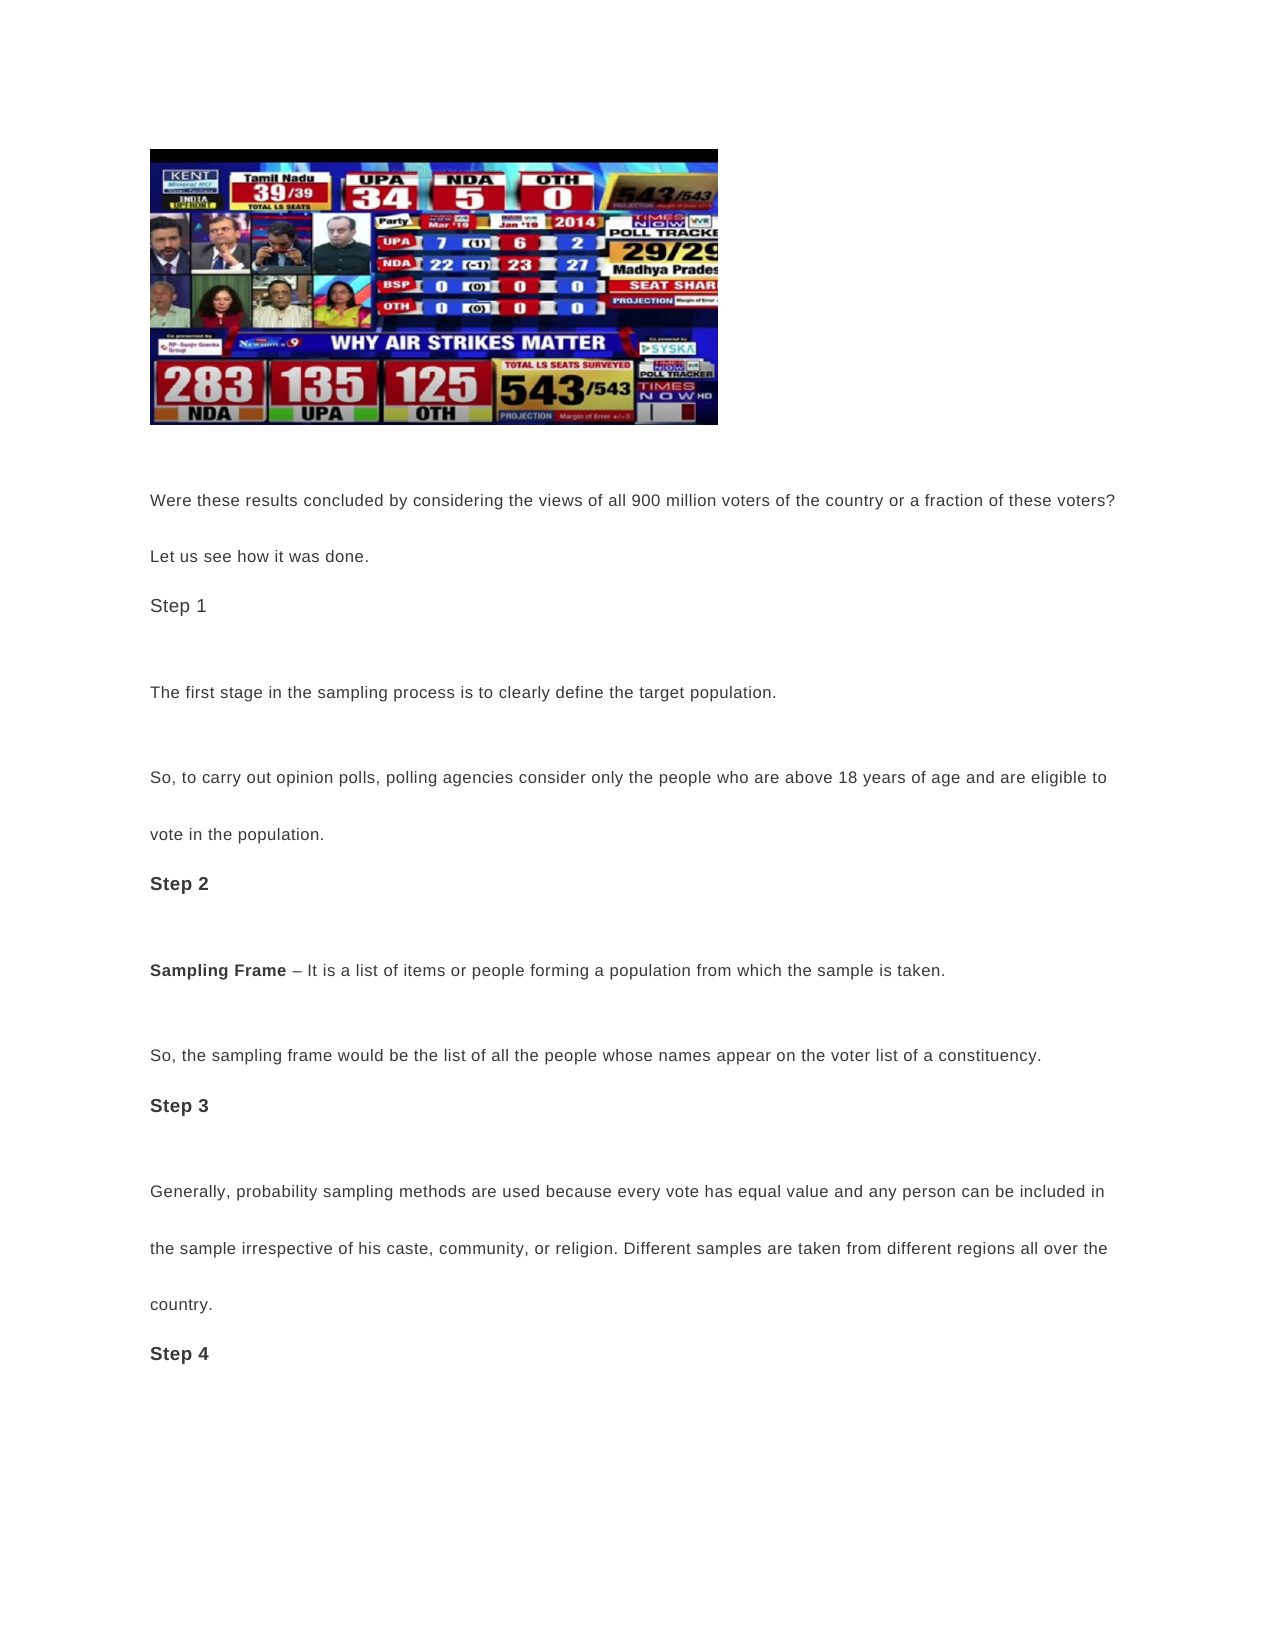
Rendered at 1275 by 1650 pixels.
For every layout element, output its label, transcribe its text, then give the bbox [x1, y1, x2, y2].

picture [150, 149, 718, 425]
text So, to carry out opinion polls, polling agencies consider only the people who are above 18 years of age and are eligible to vote in the population. [150, 731, 1125, 844]
text Step 2 [150, 873, 1125, 894]
text Generally, probability sampling methods are used because every vote has equal value and any person can be included in the sample irrespective of his caste, community, or religion. Different samples are taken from different regions all over the country. [150, 1145, 1125, 1314]
text Step 1 [150, 595, 1125, 617]
text Step 3 [150, 1094, 1125, 1116]
text So, the sampling frame would be the list of all the people whose names appear on the voter list of a constituency. [150, 1009, 1125, 1065]
text Sampling Frame – It is a list of items or people forming a population from which the sample is taken. [150, 924, 1125, 980]
text Were these results concluded by considering the views of all 900 million voters of the country or a fraction of these voters? Let us see how it was done. [150, 453, 1125, 566]
text The first stage in the sampling process is to clearly define the target population. [150, 646, 1125, 702]
text Step 4 [150, 1343, 1125, 1365]
